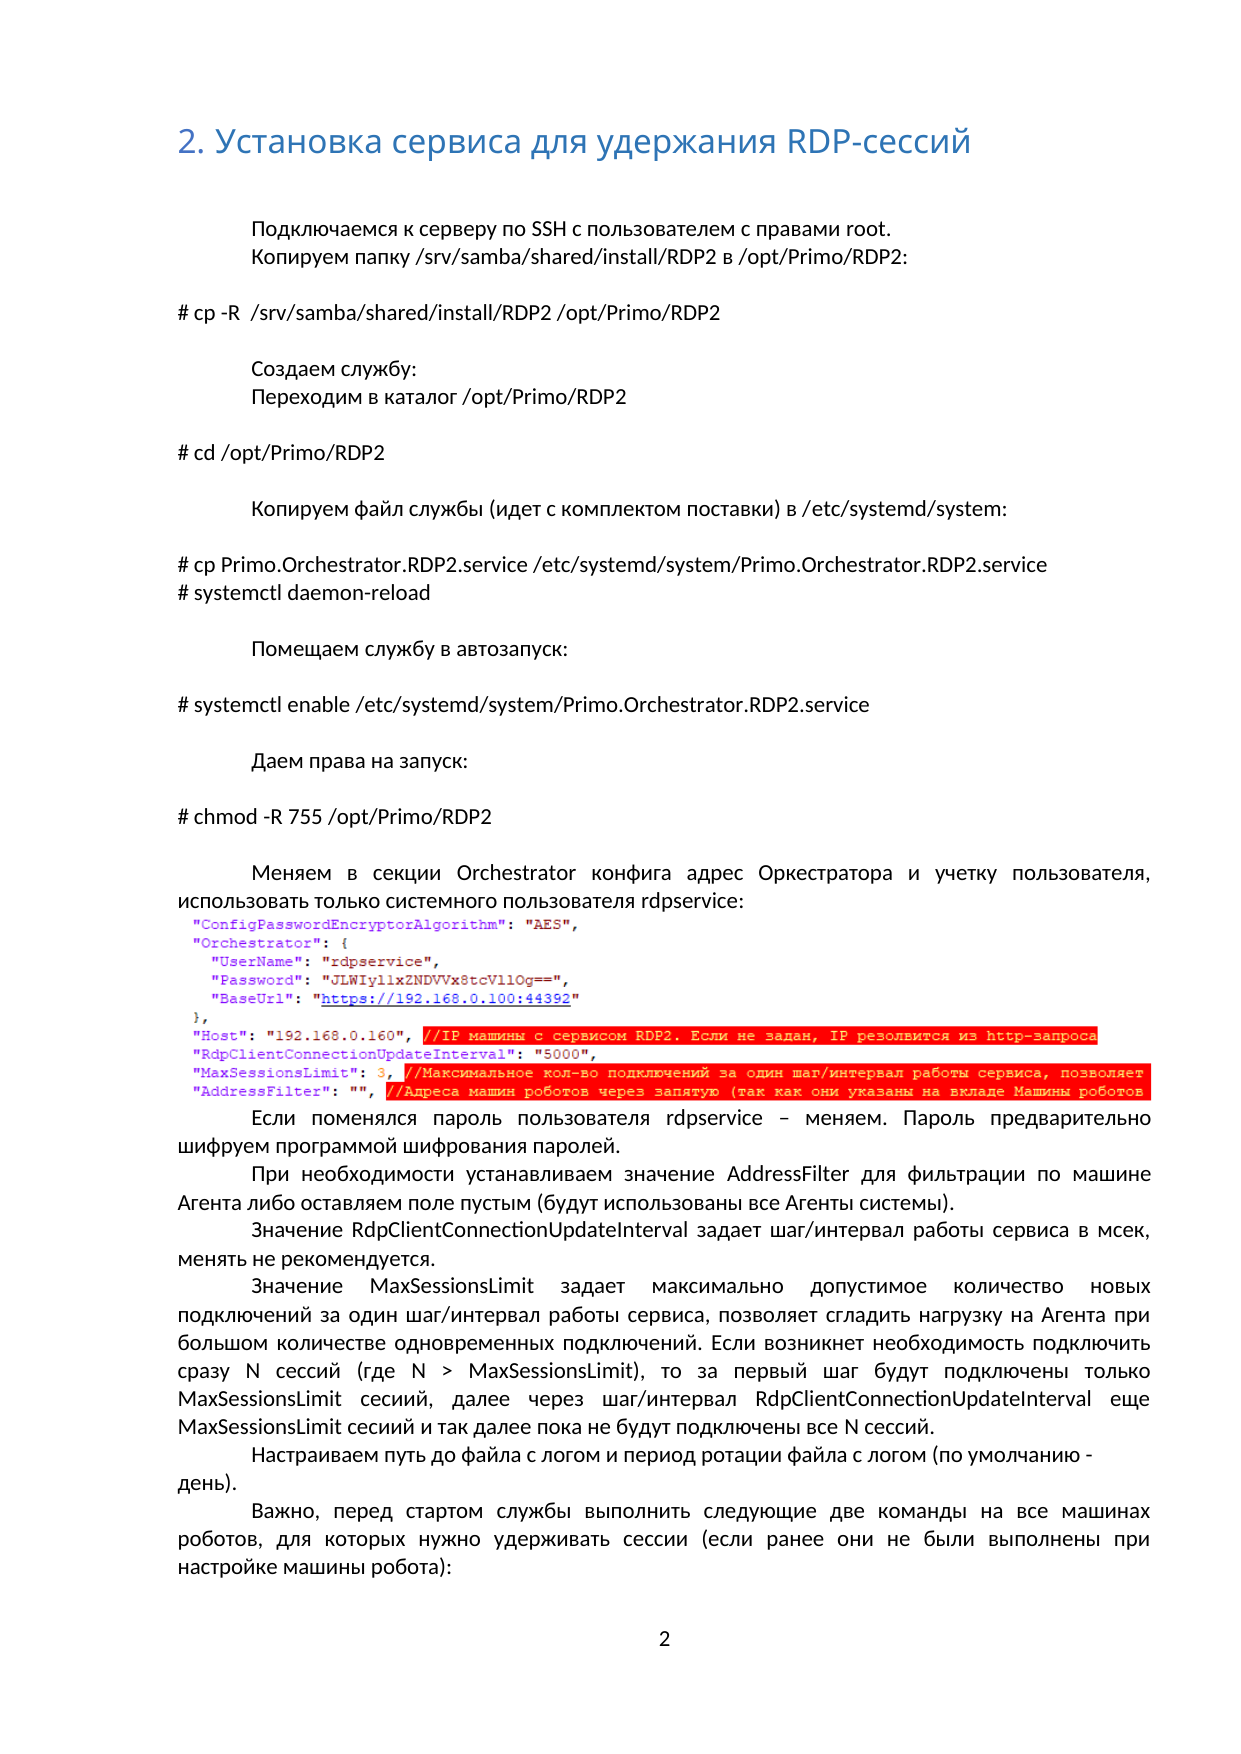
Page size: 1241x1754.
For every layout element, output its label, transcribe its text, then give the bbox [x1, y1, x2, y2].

picture [177, 914, 1152, 1104]
text # cp Primo.Orchestrator.RDP2.service /etc/systemd/system/Primo.Orchestrator.RDP2.service [177, 550, 1152, 578]
text # cp -R /srv/samba/shared/install/RDP2 /opt/Primo/RDP2 [177, 298, 1152, 326]
text Копируем файл службы (идет с комплектом поставки) в /etc/systemd/system: [177, 494, 1152, 522]
text Копируем папку /srv/samba/shared/install/RDP2 в /opt/Primo/RDP2: [177, 242, 1152, 270]
text Даем права на запуск: [177, 746, 1152, 774]
subtitle Установка сервиса для удержания RDP-сессий [177, 118, 1152, 163]
text При необходимости устанавливаем значение AddressFilter для фильтрации по машине Агента либо оставляем поле пустым (будут использованы все Агенты системы). [177, 1159, 1152, 1216]
text # systemctl enable /etc/systemd/system/Primo.Orchestrator.RDP2.service [177, 690, 1152, 718]
text Создаем службу: [177, 354, 1152, 382]
text Подключаемся к серверу по SSH с пользователем с правами root. [177, 214, 1152, 242]
text Значение RdpClientConnectionUpdateInterval задает шаг/интервал работы сервиса в мсек, менять не рекомендуется. [177, 1216, 1152, 1272]
text Переходим в каталог /opt/Primo/RDP2 [177, 382, 1152, 410]
text Настраиваем путь до файла с логом и период ротации файла с логом (по умолчанию - день). [177, 1440, 1152, 1496]
text # cd /opt/Primo/RDP2 [177, 438, 1152, 466]
text # chmod -R 755 /opt/Primo/RDP2 [177, 802, 1152, 830]
text Помещаем службу в автозапуск: [177, 634, 1152, 662]
text Важно, перед стартом службы выполнить следующие две команды на все машинах роботов, для которых нужно удерживать сессии (если ранее они не были выполнены при настройке машины робота): [177, 1496, 1152, 1580]
text # systemctl daemon-reload [177, 578, 1152, 606]
text Меняем в секции Orchestrator конфига адрес Оркестратора и учетку пользователя, использовать только системного пользователя rdpservice: [177, 858, 1152, 914]
text Если поменялся пароль пользователя rdpservice – меняем. Пароль предварительно шифруем программой шифрования паролей. [177, 1104, 1152, 1159]
text Значение MaxSessionsLimit задает максимально допустимое количество новых подключений за один шаг/интервал работы сервиса, позволяет сгладить нагрузку на Агента при большом количестве одновременных подключений. Если возникнет необходимость подключить сразу N сессий (где N > MaxSessionsLimit), то за первый шаг будут подключены только MaxSessionsLimit сесиий, далее через шаг/интервал RdpClientConnectionUpdateInterval еще MaxSessionsLimit сесиий и так далее пока не будут подключены все N сессий. [177, 1272, 1152, 1440]
